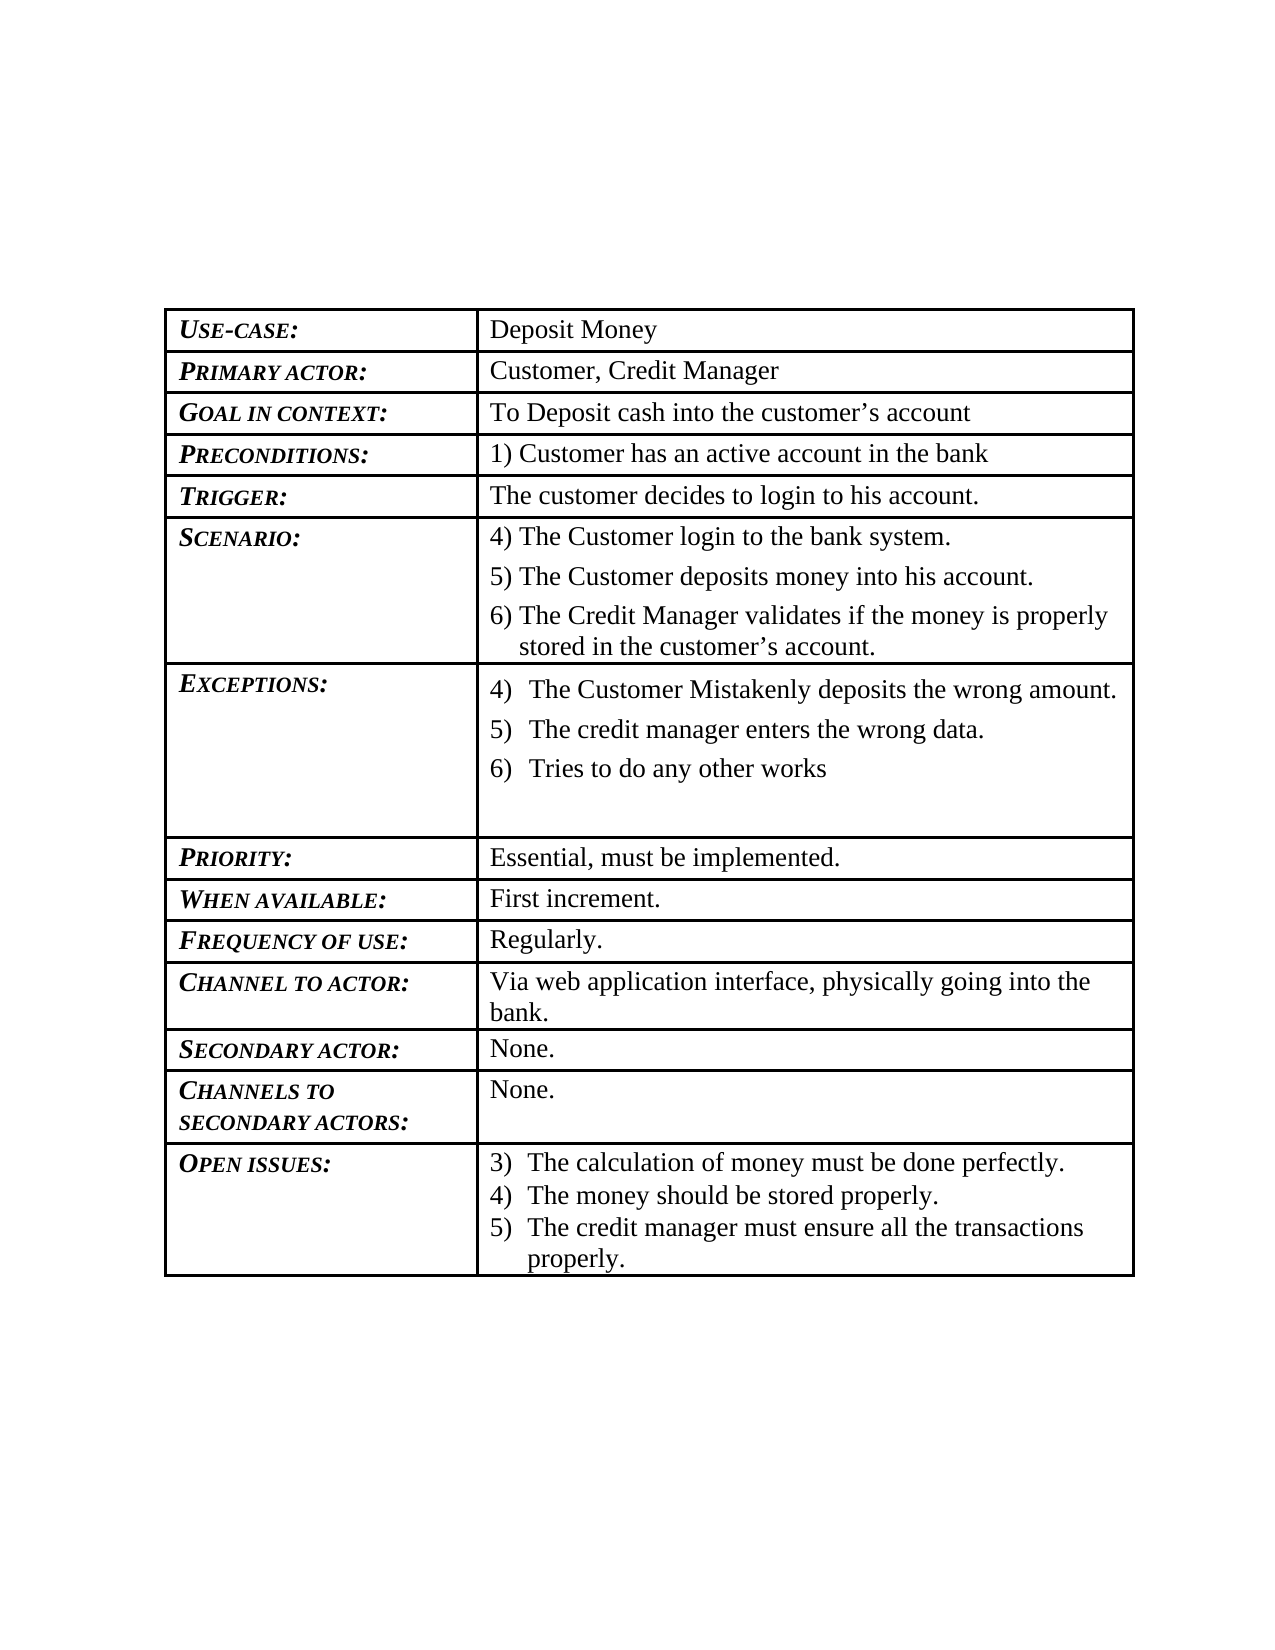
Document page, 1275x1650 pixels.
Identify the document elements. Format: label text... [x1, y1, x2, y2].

table_cell The Customer login to the bank system. The Customer deposits money into his account. The Credit Manager validates if the money is properly stored in the customer’s account. [479, 519, 1132, 662]
table_cell OPEN ISSUES: [167, 1145, 476, 1273]
table_cell To Deposit cash into the customer’s account [479, 394, 1132, 433]
table_cell Via web application interface, physically going into the bank. [479, 964, 1132, 1028]
table_cell None. [479, 1072, 1132, 1142]
table_cell PRECONDITIONS: [167, 436, 476, 474]
table_cell 1) Customer has an active account in the bank [479, 436, 1132, 474]
table_cell None. [479, 1031, 1132, 1069]
table_cell EXCEPTIONS: [167, 665, 476, 836]
table_cell CHANNELS TO SECONDARY ACTORS: [167, 1072, 476, 1142]
table_cell The customer decides to login to his account. [479, 477, 1132, 516]
table_cell The calculation of money must be done perfectly. The money should be stored properly. The credit manager must ensure all the transactions properly. [479, 1145, 1132, 1273]
table_cell Customer, Credit Manager [479, 353, 1132, 391]
table_cell SCENARIO: [167, 519, 476, 662]
table_cell Regularly. [479, 922, 1132, 961]
table_cell Essential, must be implemented. [479, 839, 1132, 877]
table_header USE-CASE: [167, 311, 476, 350]
table_cell PRIORITY: [167, 839, 476, 877]
table_cell GOAL IN CONTEXT: [167, 394, 476, 433]
table_cell CHANNEL TO ACTOR: [167, 964, 476, 1028]
table_cell The Customer Mistakenly deposits the wrong amount. The credit manager enters the wrong data. Tries to do any other works [479, 665, 1132, 836]
table_cell First increment. [479, 881, 1132, 919]
table_cell PRIMARY ACTOR: [167, 353, 476, 391]
table_cell SECONDARY ACTOR: [167, 1031, 476, 1069]
table_header Deposit Money [479, 311, 1132, 350]
table_cell WHEN AVAILABLE: [167, 881, 476, 919]
table_cell FREQUENCY OF USE: [167, 922, 476, 961]
table_cell TRIGGER: [167, 477, 476, 516]
